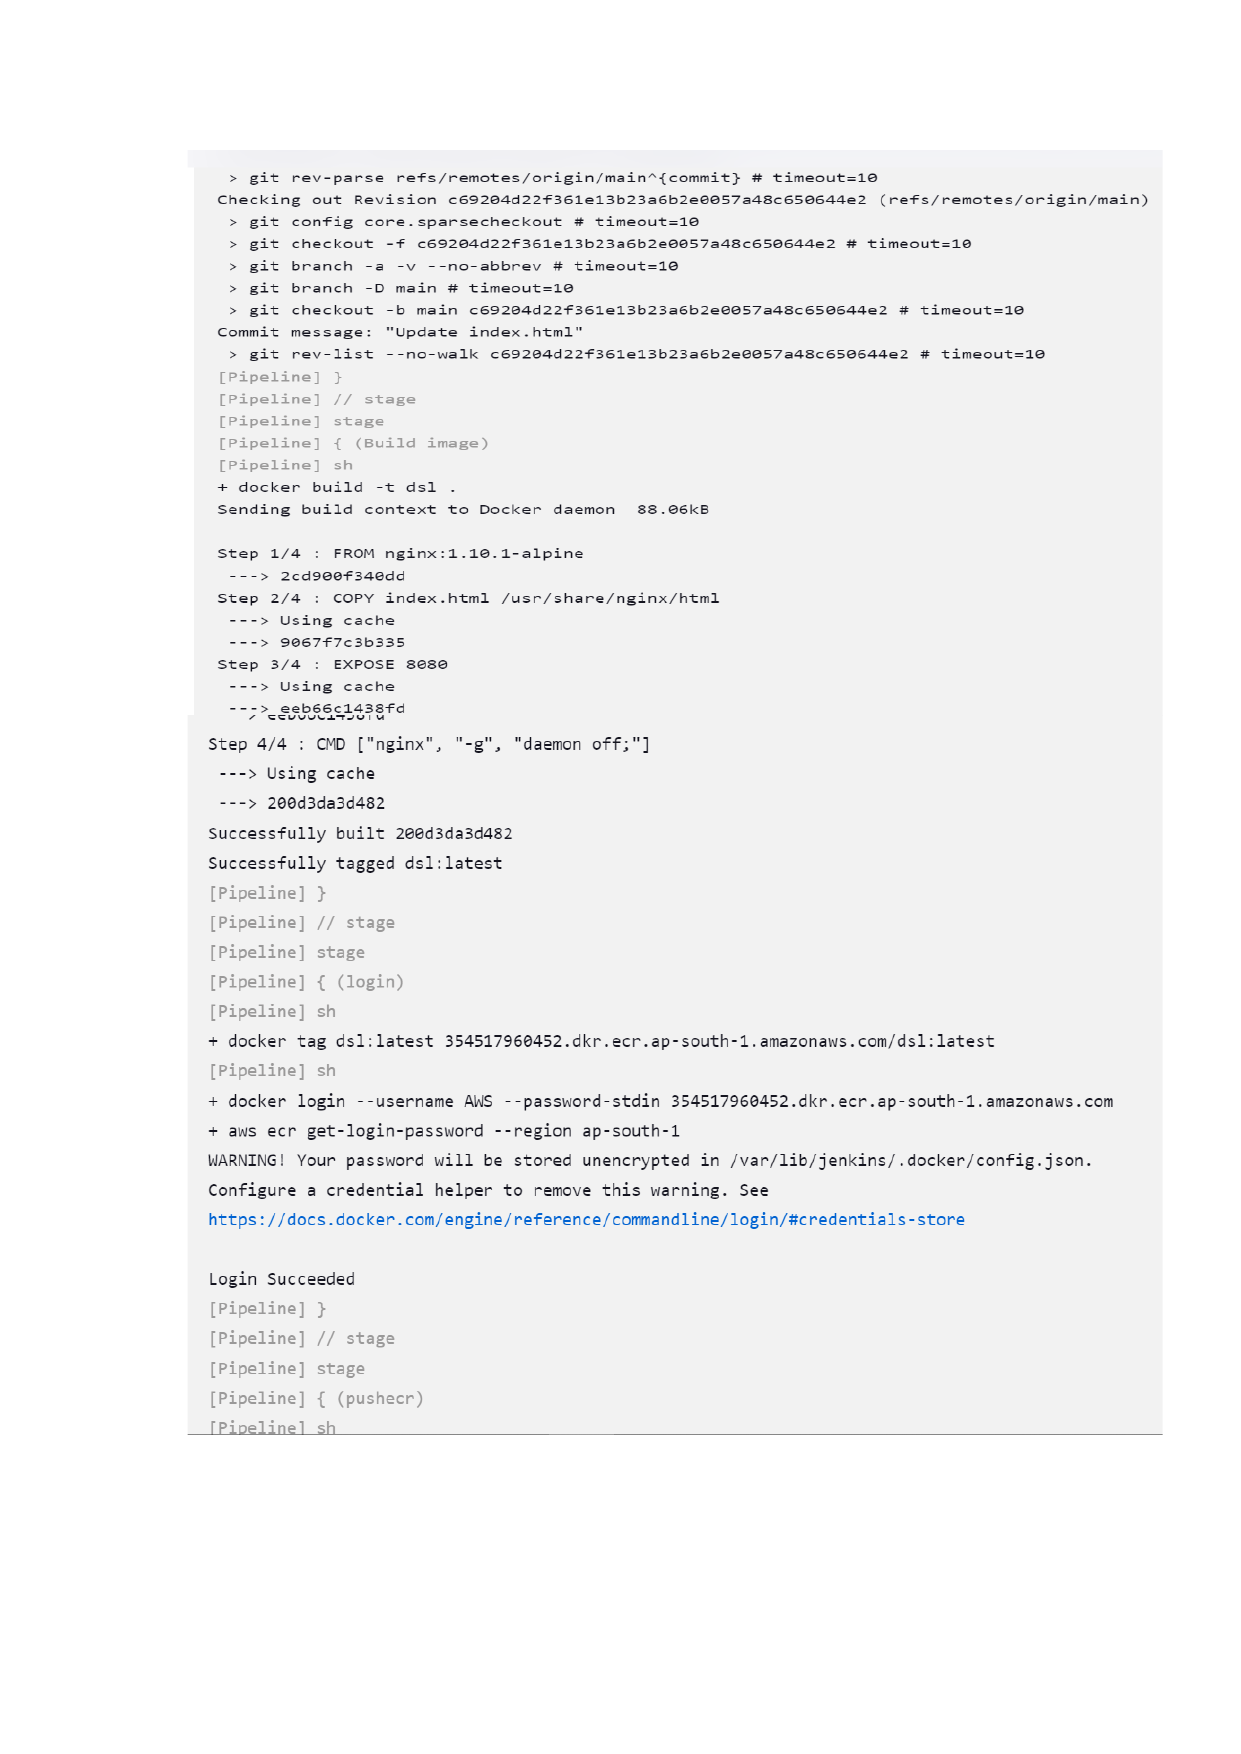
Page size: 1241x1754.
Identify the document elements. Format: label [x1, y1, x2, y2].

picture [187, 150, 1163, 1435]
